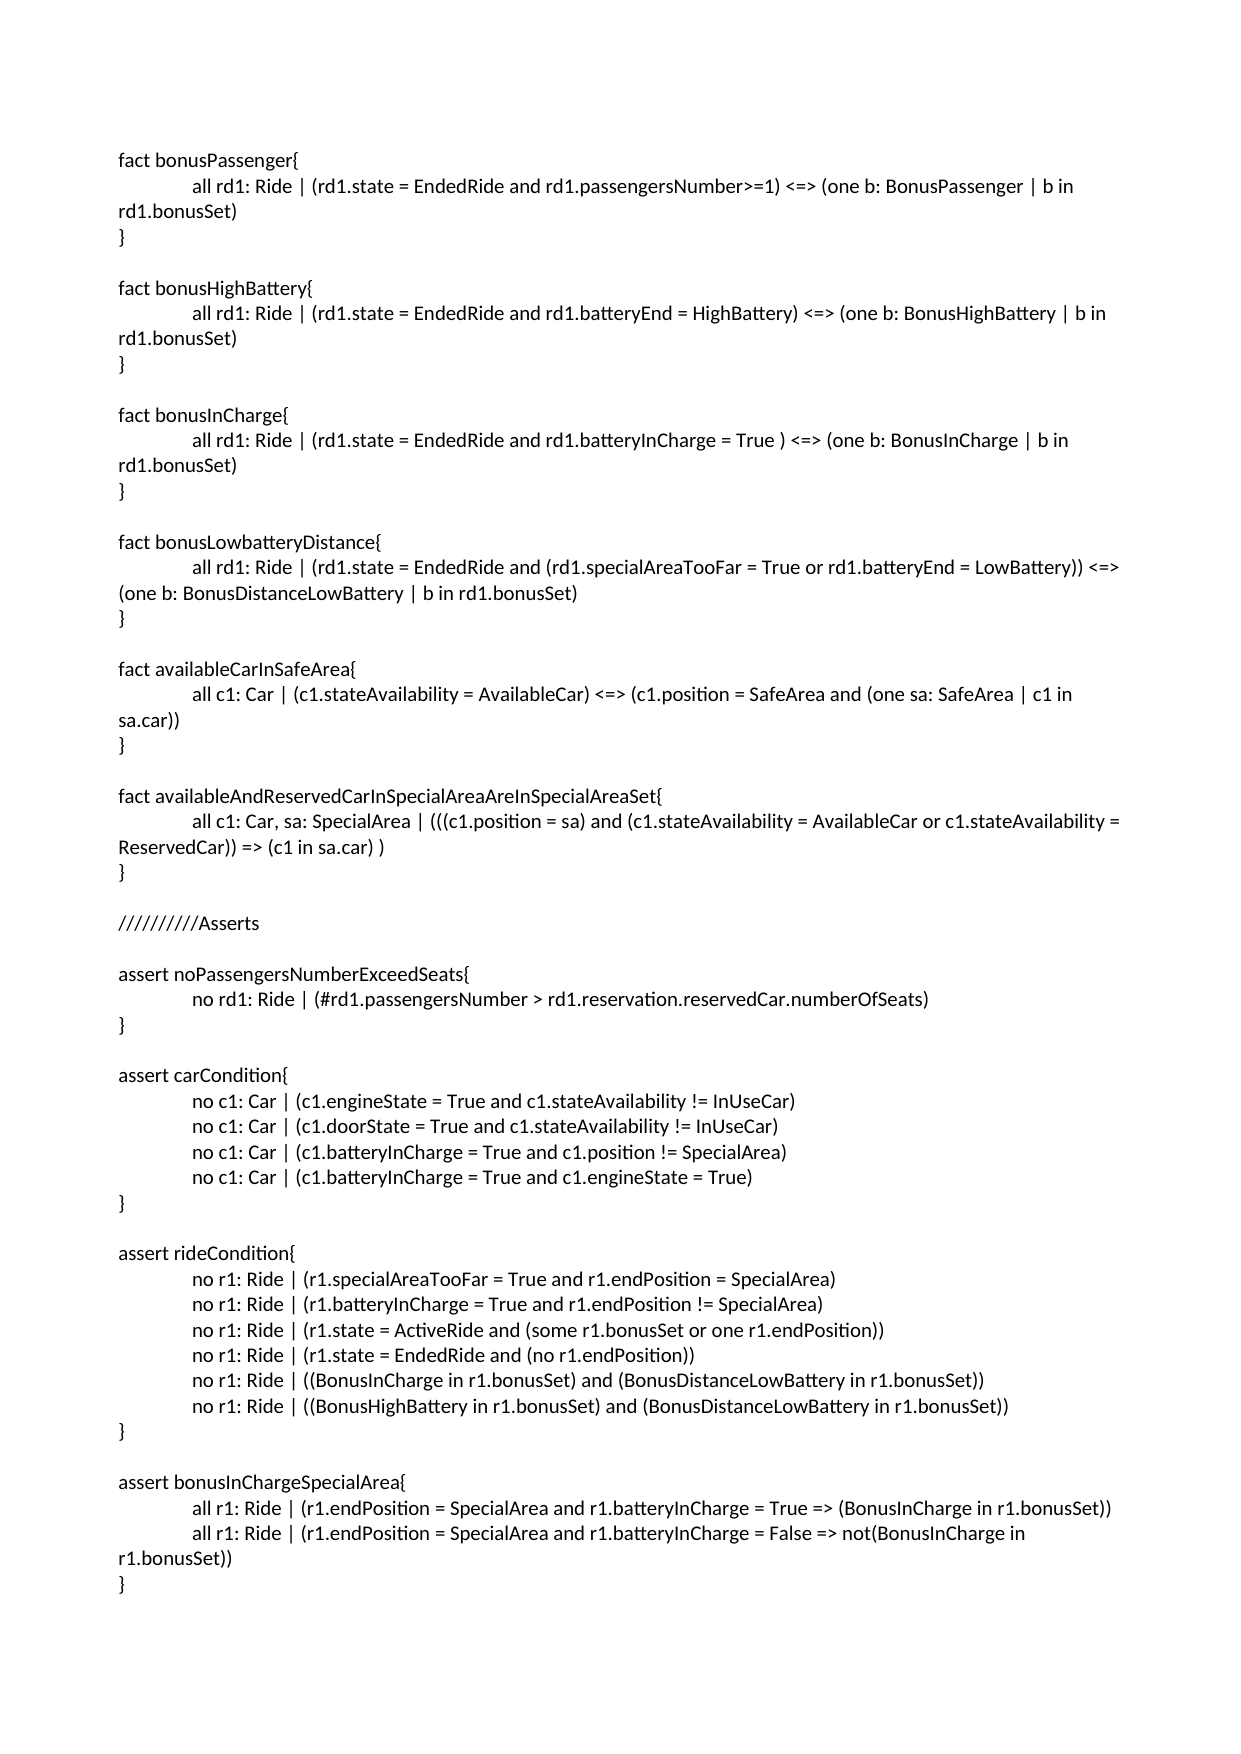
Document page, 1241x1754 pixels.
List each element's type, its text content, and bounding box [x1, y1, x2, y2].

text } [118, 224, 1122, 249]
text no r1: Ride | (r1.specialAreaTooFar = True and r1.endPosition = SpecialArea) [118, 1266, 1122, 1291]
text no r1: Ride | ((BonusHighBattery in r1.bonusSet) and (BonusDistanceLowBattery in r1.bonusSet)) [118, 1393, 1122, 1418]
text no r1: Ride | (r1.batteryInCharge = True and r1.endPosition != SpecialArea) [118, 1291, 1122, 1317]
text all rd1: Ride | (rd1.state = EndedRide and rd1.batteryEnd = HighBattery) <=> (one b: BonusHighBattery | b in rd1.bonusSet) [118, 300, 1122, 351]
text } [118, 1190, 1122, 1215]
text no c1: Car | (c1.batteryInCharge = True and c1.position != SpecialArea) [118, 1139, 1122, 1164]
text assert noPassengersNumberExceedSeats{ [118, 961, 1122, 986]
text all rd1: Ride | (rd1.state = EndedRide and rd1.batteryInCharge = True ) <=> (one b: BonusInCharge | b in rd1.bonusSet) [118, 427, 1122, 478]
text all r1: Ride | (r1.endPosition = SpecialArea and r1.batteryInCharge = False => not(BonusInCharge in r1.bonusSet)) [118, 1520, 1122, 1571]
text assert rideCondition{ [118, 1241, 1122, 1266]
text fact bonusLowbatteryDistance{ [118, 529, 1122, 554]
text no c1: Car | (c1.engineState = True and c1.stateAvailability != InUseCar) [118, 1088, 1122, 1113]
text } [118, 859, 1122, 885]
text } [118, 732, 1122, 758]
text no r1: Ride | (r1.state = EndedRide and (no r1.endPosition)) [118, 1342, 1122, 1368]
text all rd1: Ride | (rd1.state = EndedRide and (rd1.specialAreaTooFar = True or rd1.batteryEnd = LowBattery)) <=> (one b: BonusDistanceLowBattery | b in rd1.bonusSet) [118, 554, 1122, 605]
text fact availableCarInSafeArea{ [118, 656, 1122, 681]
text no r1: Ride | ((BonusInCharge in r1.bonusSet) and (BonusDistanceLowBattery in r1.bonusSet)) [118, 1368, 1122, 1393]
text no c1: Car | (c1.doorState = True and c1.stateAvailability != InUseCar) [118, 1113, 1122, 1139]
text //////////Asserts [118, 910, 1122, 936]
text fact bonusHighBattery{ [118, 275, 1122, 300]
text } [118, 1418, 1122, 1444]
text } [118, 1571, 1122, 1596]
text all rd1: Ride | (rd1.state = EndedRide and rd1.passengersNumber>=1) <=> (one b: BonusPassenger | b in rd1.bonusSet) [118, 173, 1122, 224]
text all r1: Ride | (r1.endPosition = SpecialArea and r1.batteryInCharge = True => (BonusInCharge in r1.bonusSet)) [118, 1495, 1122, 1520]
text fact bonusPassenger{ [118, 148, 1122, 173]
text no c1: Car | (c1.batteryInCharge = True and c1.engineState = True) [118, 1164, 1122, 1190]
text all c1: Car, sa: SpecialArea | (((c1.position = sa) and (c1.stateAvailability = AvailableCar or c1.stateAvailability = ReservedCar)) => (c1 in sa.car) ) [118, 808, 1122, 859]
text } [118, 1012, 1122, 1037]
text } [118, 478, 1122, 503]
text no r1: Ride | (r1.state = ActiveRide and (some r1.bonusSet or one r1.endPosition)) [118, 1317, 1122, 1342]
text no rd1: Ride | (#rd1.passengersNumber > rd1.reservation.reservedCar.numberOfSeats) [118, 986, 1122, 1012]
text fact bonusInCharge{ [118, 402, 1122, 427]
text } [118, 351, 1122, 376]
text } [118, 605, 1122, 631]
text fact availableAndReservedCarInSpecialAreaAreInSpecialAreaSet{ [118, 783, 1122, 808]
text assert bonusInChargeSpecialArea{ [118, 1469, 1122, 1495]
text all c1: Car | (c1.stateAvailability = AvailableCar) <=> (c1.position = SafeArea and (one sa: SafeArea | c1 in sa.car)) [118, 681, 1122, 732]
text assert carCondition{ [118, 1063, 1122, 1088]
